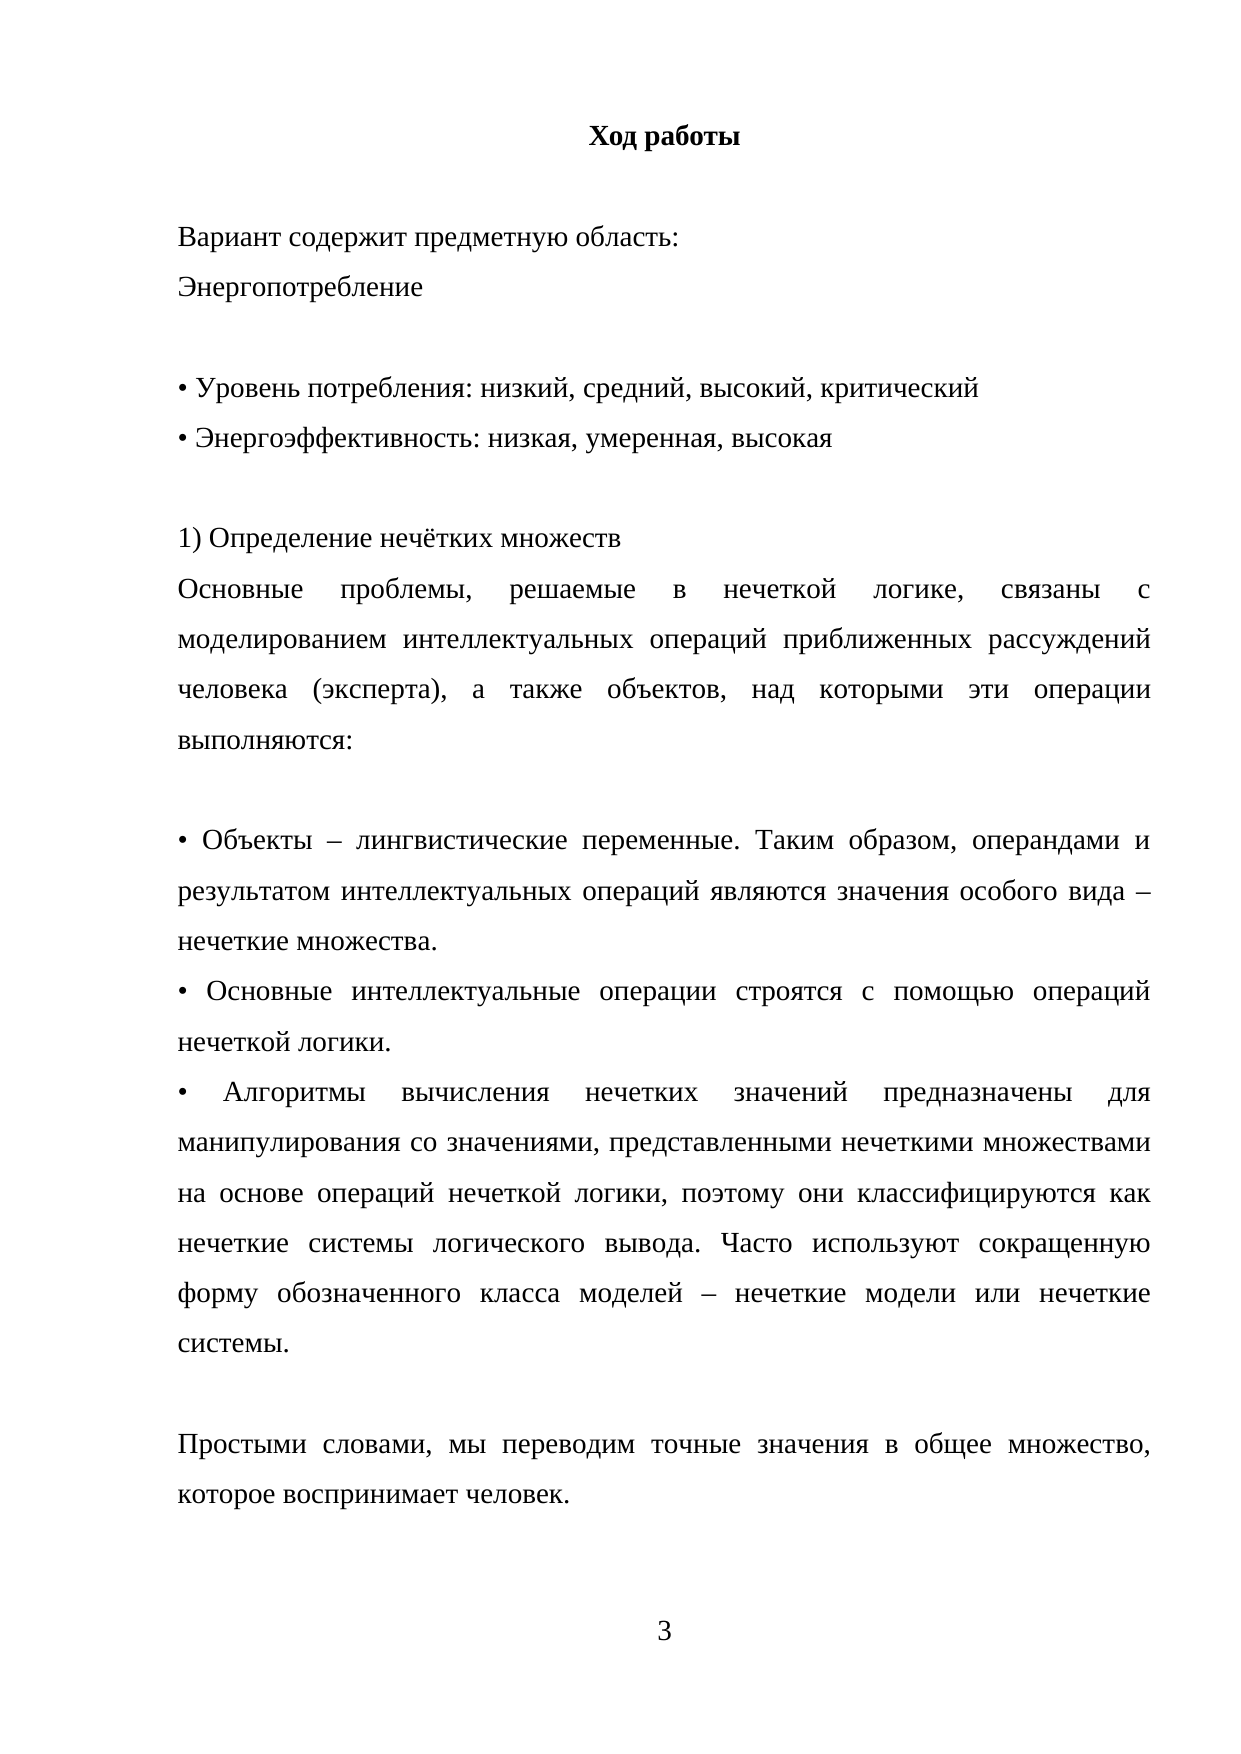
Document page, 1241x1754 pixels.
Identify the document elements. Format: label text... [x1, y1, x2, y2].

text • Уровень потребления: низкий, средний, высокий, критический [177, 370, 1152, 403]
text 1) Определение нечётких множеств [177, 521, 1152, 554]
text Вариант содержит предметную область: [177, 219, 1152, 252]
text • Основные интеллектуальные операции строятся с помощью операций нечеткой логики. [177, 973, 1152, 1057]
text Основные проблемы, решаемые в нечеткой логике, связаны с моделированием интеллектуальных операций приближенных рассуждений человека (эксперта), а также объектов, над которыми эти операции выполняются: [177, 571, 1152, 755]
subtitle Ход работы [177, 118, 1152, 152]
text • Алгоритмы вычисления нечетких значений предназначены для манипулирования со значениями, представленными нечеткими множествами на основе операций нечеткой логики, поэтому они классифицируются как нечеткие системы логического вывода. Часто используют сокращенную форму обозначенного класса моделей – нечеткие модели или нечеткие системы. [177, 1074, 1152, 1359]
text Энергопотребление [177, 269, 1152, 303]
text • Энергоэффективность: низкая, умеренная, высокая [177, 420, 1152, 453]
text • Объекты – лингвистические переменные. Таким образом, операндами и результатом интеллектуальных операций являются значения особого вида – нечеткие множества. [177, 822, 1152, 957]
text Простыми словами, мы переводим точные значения в общее множество, которое воспринимает человек. [177, 1426, 1152, 1510]
